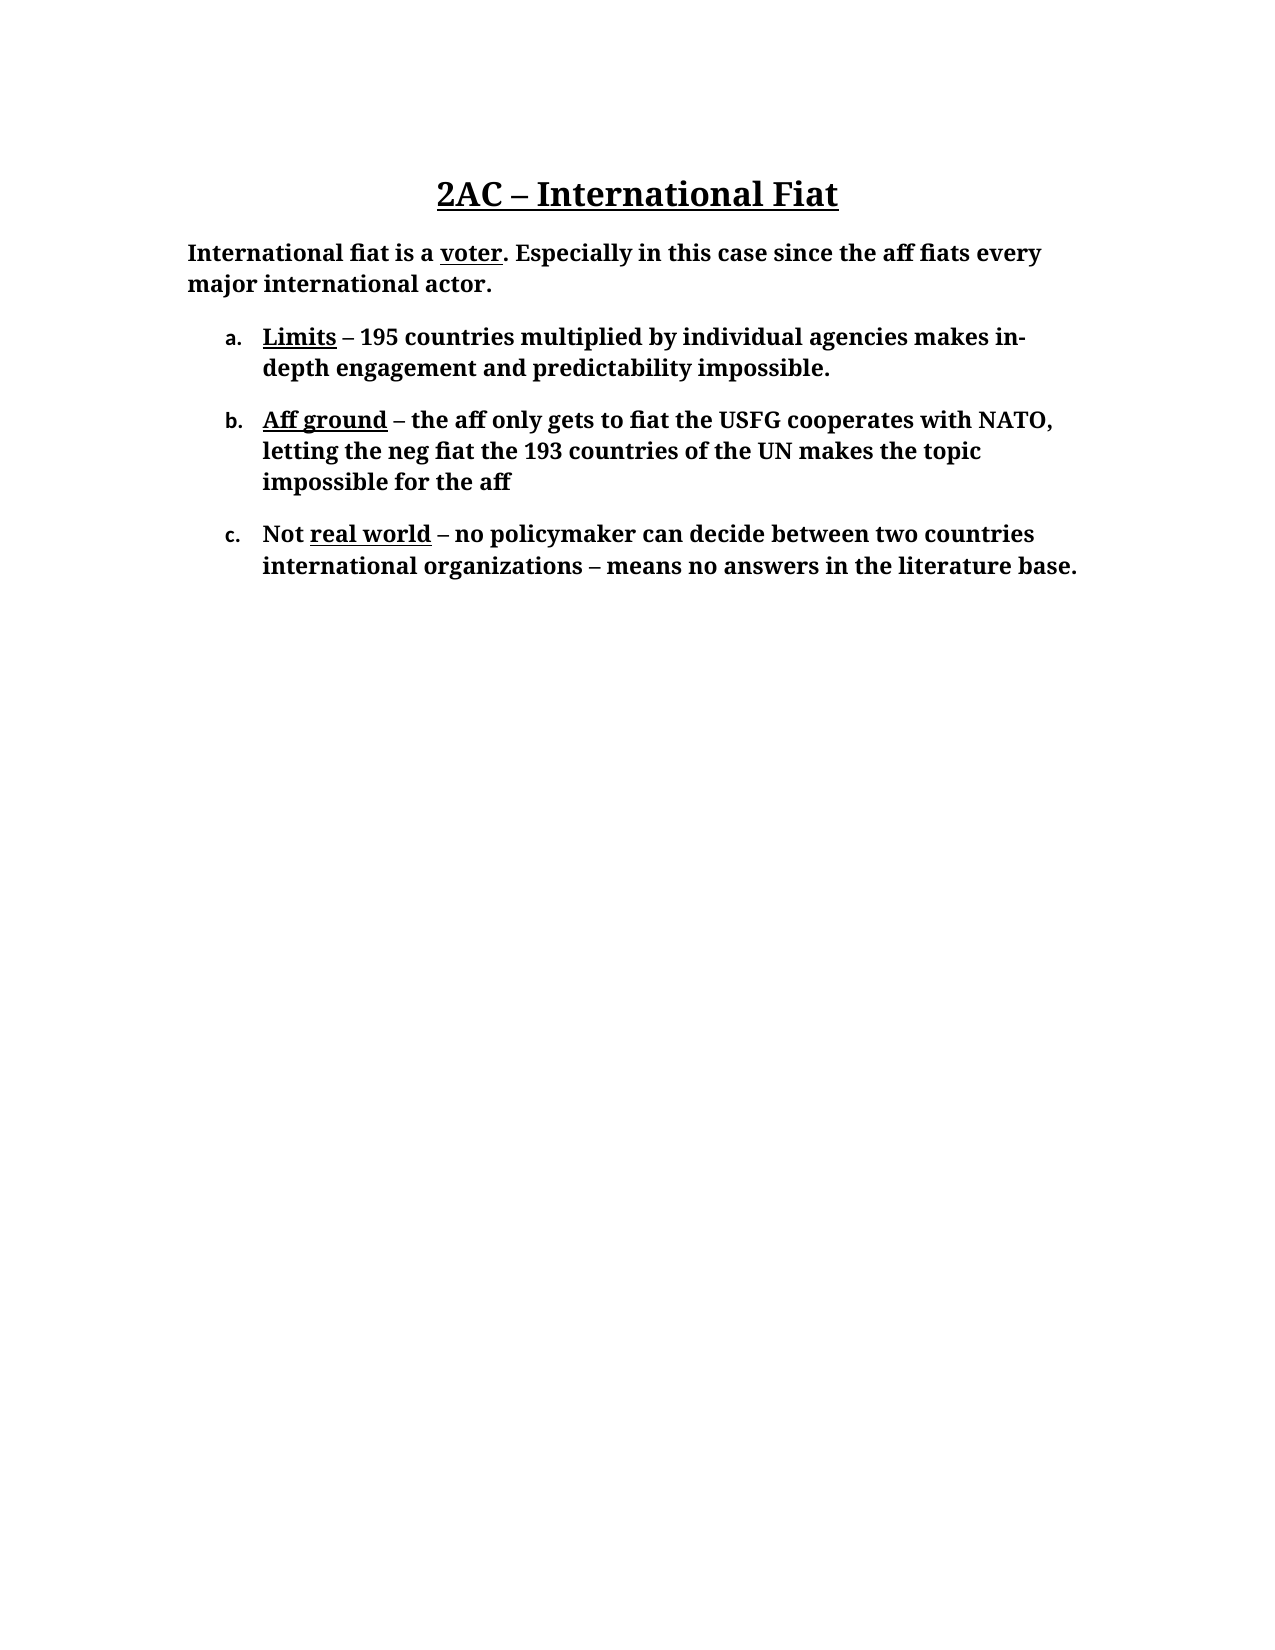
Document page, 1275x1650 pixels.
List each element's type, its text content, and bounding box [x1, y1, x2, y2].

subtitle Aff ground – the aff only gets to fiat the USFG cooperates with NATO, letting the neg fiat the 193 countries of the UN makes the topic impossible for the aff [225, 404, 1087, 497]
subtitle Not real world – no policymaker can decide between two countries international organizations – means no answers in the literature base. [225, 518, 1087, 581]
subtitle Limits – 195 countries multiplied by individual agencies makes in-depth engagement and predictability impossible. [225, 320, 1087, 383]
subtitle International fiat is a voter. Especially in this case since the aff fiats every major international actor. [187, 237, 1087, 299]
subtitle 2AC – International Fiat [187, 171, 1087, 216]
